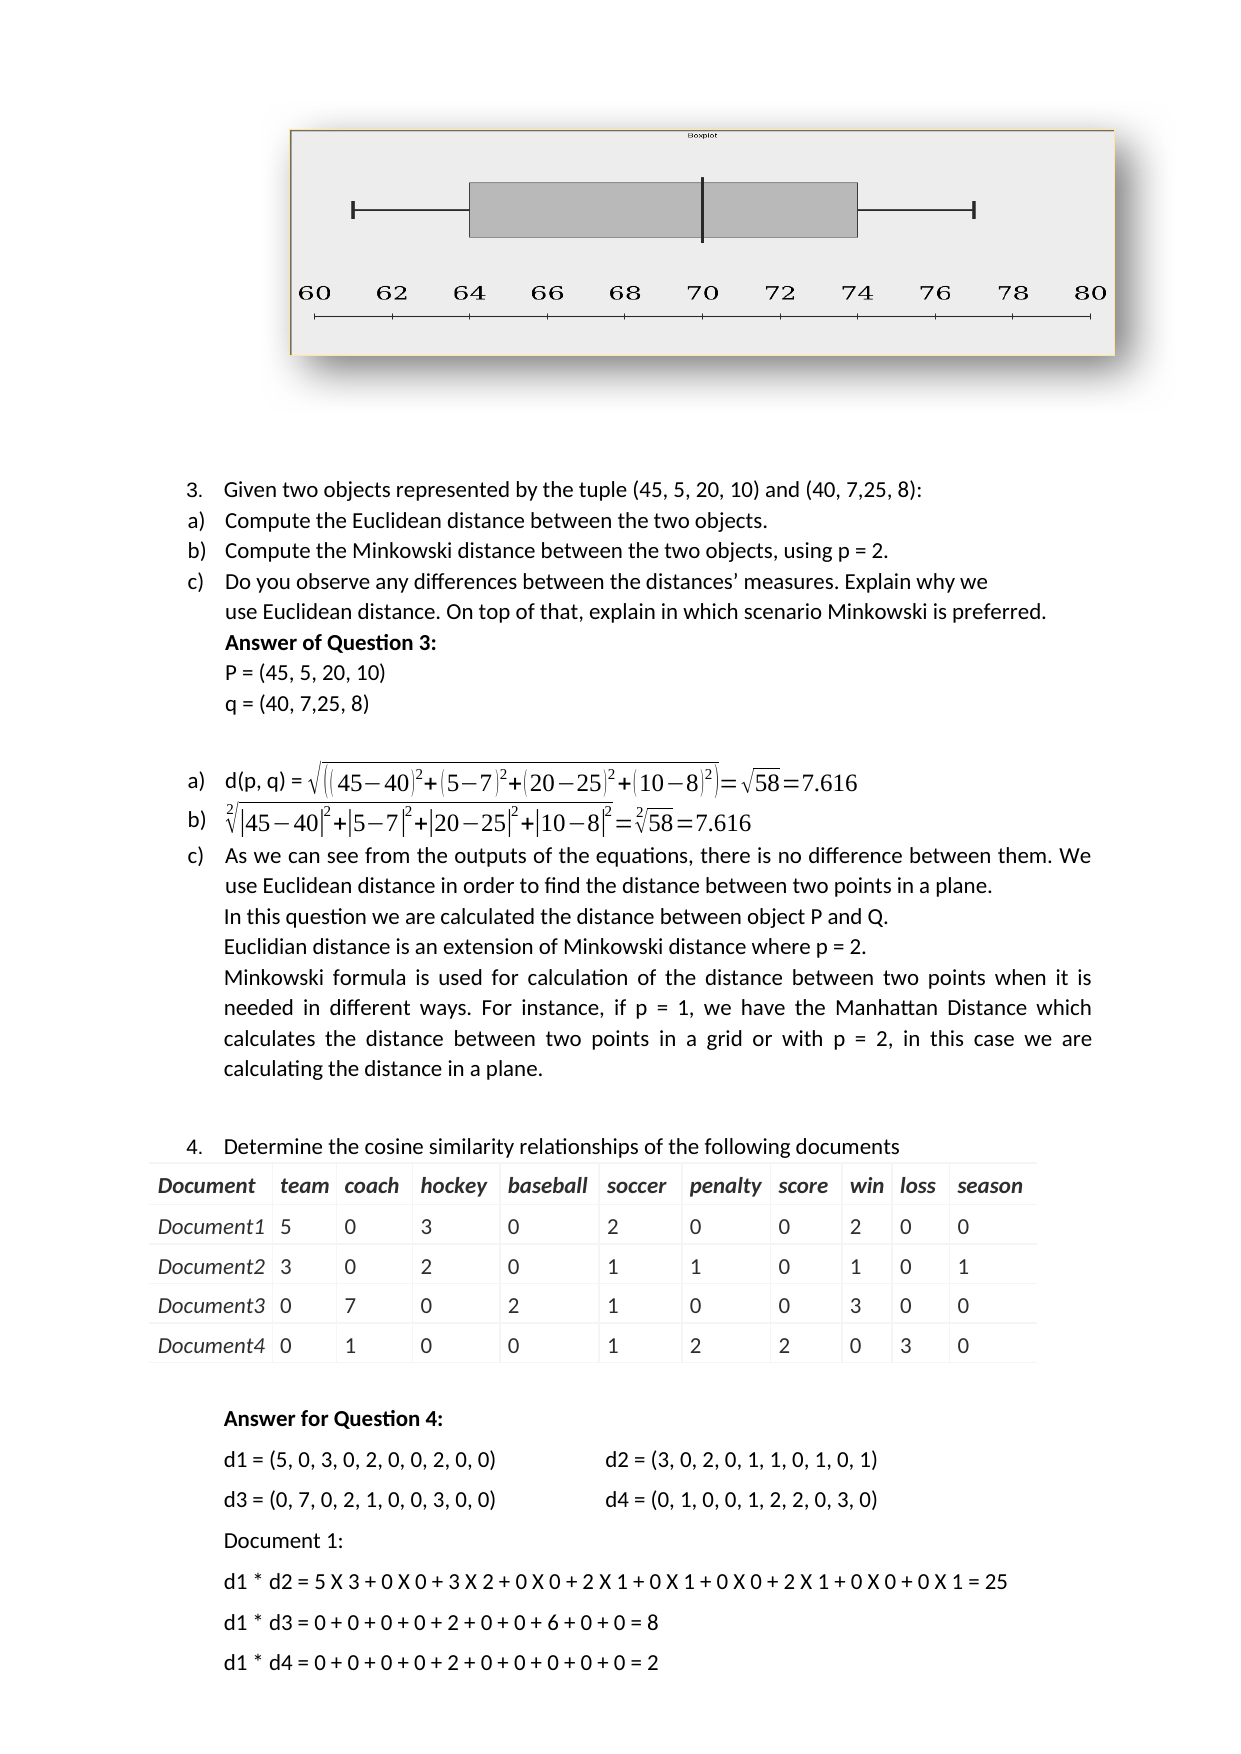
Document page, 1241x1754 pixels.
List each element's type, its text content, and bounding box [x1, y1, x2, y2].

table_header Document [149, 1164, 272, 1203]
table_cell 0 [950, 1324, 1037, 1362]
list d(p, q) = [187, 760, 1099, 800]
table_cell 7 [337, 1284, 412, 1322]
table_cell 0 [501, 1245, 598, 1282]
table_cell 0 [683, 1284, 770, 1322]
list Compute the Euclidean distance between the two objects. [187, 506, 1094, 534]
table_header team [273, 1164, 336, 1203]
list use Euclidean distance. On top of that, explain in which scenario Minkowski is preferred. [225, 597, 1094, 626]
table_cell 1 [950, 1245, 1037, 1282]
list Given two objects represented by the tuple (45, 5, 20, 10) and (40, 7,25, 8): [186, 475, 1094, 503]
table_cell 0 [893, 1245, 949, 1282]
table_cell 1 [600, 1324, 681, 1362]
picture [290, 130, 1114, 355]
table_cell 0 [771, 1205, 841, 1243]
text d1 = (5, 0, 3, 0, 2, 0, 0, 2, 0, 0) d2 = (3, 0, 2, 0, 1, 1, 0, 1, 0, 1) [223, 1445, 1099, 1473]
list Determine the cosine similarity relationships of the following documents [186, 1132, 1094, 1160]
text d1 * d4 = 0 + 0 + 0 + 0 + 2 + 0 + 0 + 0 + 0 + 0 = 2 [223, 1648, 1099, 1676]
table_cell 0 [771, 1284, 841, 1322]
table_cell 0 [337, 1245, 412, 1282]
list q = (40, 7,25, 8) [225, 689, 1094, 717]
table_cell 1 [600, 1245, 681, 1282]
table_cell 3 [413, 1205, 499, 1243]
table_cell 1 [337, 1324, 412, 1362]
list Compute the Minkowski distance between the two objects, using p = 2. [187, 536, 1094, 564]
list In this question we are calculated the distance between object P and Q. [223, 902, 1094, 930]
table_cell Document2 [149, 1245, 272, 1282]
table_cell 0 [950, 1205, 1037, 1243]
table_cell 0 [893, 1205, 949, 1243]
table_cell 2 [600, 1205, 681, 1243]
table_cell 0 [413, 1284, 499, 1322]
text Document 1: [223, 1526, 1099, 1554]
table_cell 2 [843, 1205, 891, 1243]
table_header penalty [683, 1164, 770, 1203]
table_cell Document3 [149, 1284, 272, 1322]
table_cell 0 [273, 1284, 336, 1322]
table_cell 0 [413, 1324, 499, 1362]
text d1 * d3 = 0 + 0 + 0 + 0 + 2 + 0 + 0 + 6 + 0 + 0 = 8 [223, 1608, 1099, 1636]
table_cell 0 [501, 1205, 598, 1243]
table_cell 0 [337, 1205, 412, 1243]
table_cell 3 [893, 1324, 949, 1362]
table_cell 0 [683, 1205, 770, 1243]
table_header coach [337, 1164, 412, 1203]
table_cell 1 [683, 1245, 770, 1282]
table_cell 0 [501, 1324, 598, 1362]
table_cell 3 [843, 1284, 891, 1322]
list Answer of Question 3: [225, 628, 1094, 656]
table_cell 2 [771, 1324, 841, 1362]
table_header score [771, 1164, 841, 1203]
table_cell 2 [501, 1284, 598, 1322]
list Euclidian distance is an extension of Minkowski distance where p = 2. [223, 932, 1094, 960]
list Minkowski formula is used for calculation of the distance between two points when it is needed in different ways. For instance, if p = 1, we have the Manhattan Distance which calculates the distance between two points in a grid or with p = 2, in this case we are calculating the distance in a plane. [223, 963, 1094, 1082]
table_cell 5 [273, 1205, 336, 1243]
table_cell 2 [413, 1245, 499, 1282]
table_header win [843, 1164, 891, 1203]
table_header loss [893, 1164, 949, 1203]
table_header hockey [413, 1164, 499, 1203]
table_header soccer [600, 1164, 681, 1203]
table_cell 0 [843, 1324, 891, 1362]
table_cell Document4 [149, 1324, 272, 1362]
table_cell 1 [843, 1245, 891, 1282]
table_header season [950, 1164, 1037, 1203]
list P = (45, 5, 20, 10) [225, 658, 1094, 687]
table_cell 1 [600, 1284, 681, 1322]
text Answer for Question 4: [223, 1404, 1099, 1432]
list As we can see from the outputs of the equations, there is no difference between them. We use Euclidean distance in order to find the distance between two points in a plane. [187, 841, 1094, 899]
text d3 = (0, 7, 0, 2, 1, 0, 0, 3, 0, 0) d4 = (0, 1, 0, 0, 1, 2, 2, 0, 3, 0) [223, 1486, 1099, 1513]
table_cell 2 [683, 1324, 770, 1362]
table_cell Document1 [149, 1205, 272, 1243]
table_cell 0 [893, 1284, 949, 1322]
table_header baseball [501, 1164, 598, 1203]
table_cell 0 [273, 1324, 336, 1362]
table_cell 0 [771, 1245, 841, 1282]
table_cell 0 [950, 1284, 1037, 1322]
text d1 * d2 = 5 X 3 + 0 X 0 + 3 X 2 + 0 X 0 + 2 X 1 + 0 X 1 + 0 X 0 + 2 X 1 + 0 X 0 + 0 X 1 = 25 [223, 1567, 1099, 1595]
table_cell 3 [273, 1245, 336, 1282]
list Do you observe any differences between the distances’ measures. Explain why we [187, 567, 1094, 595]
